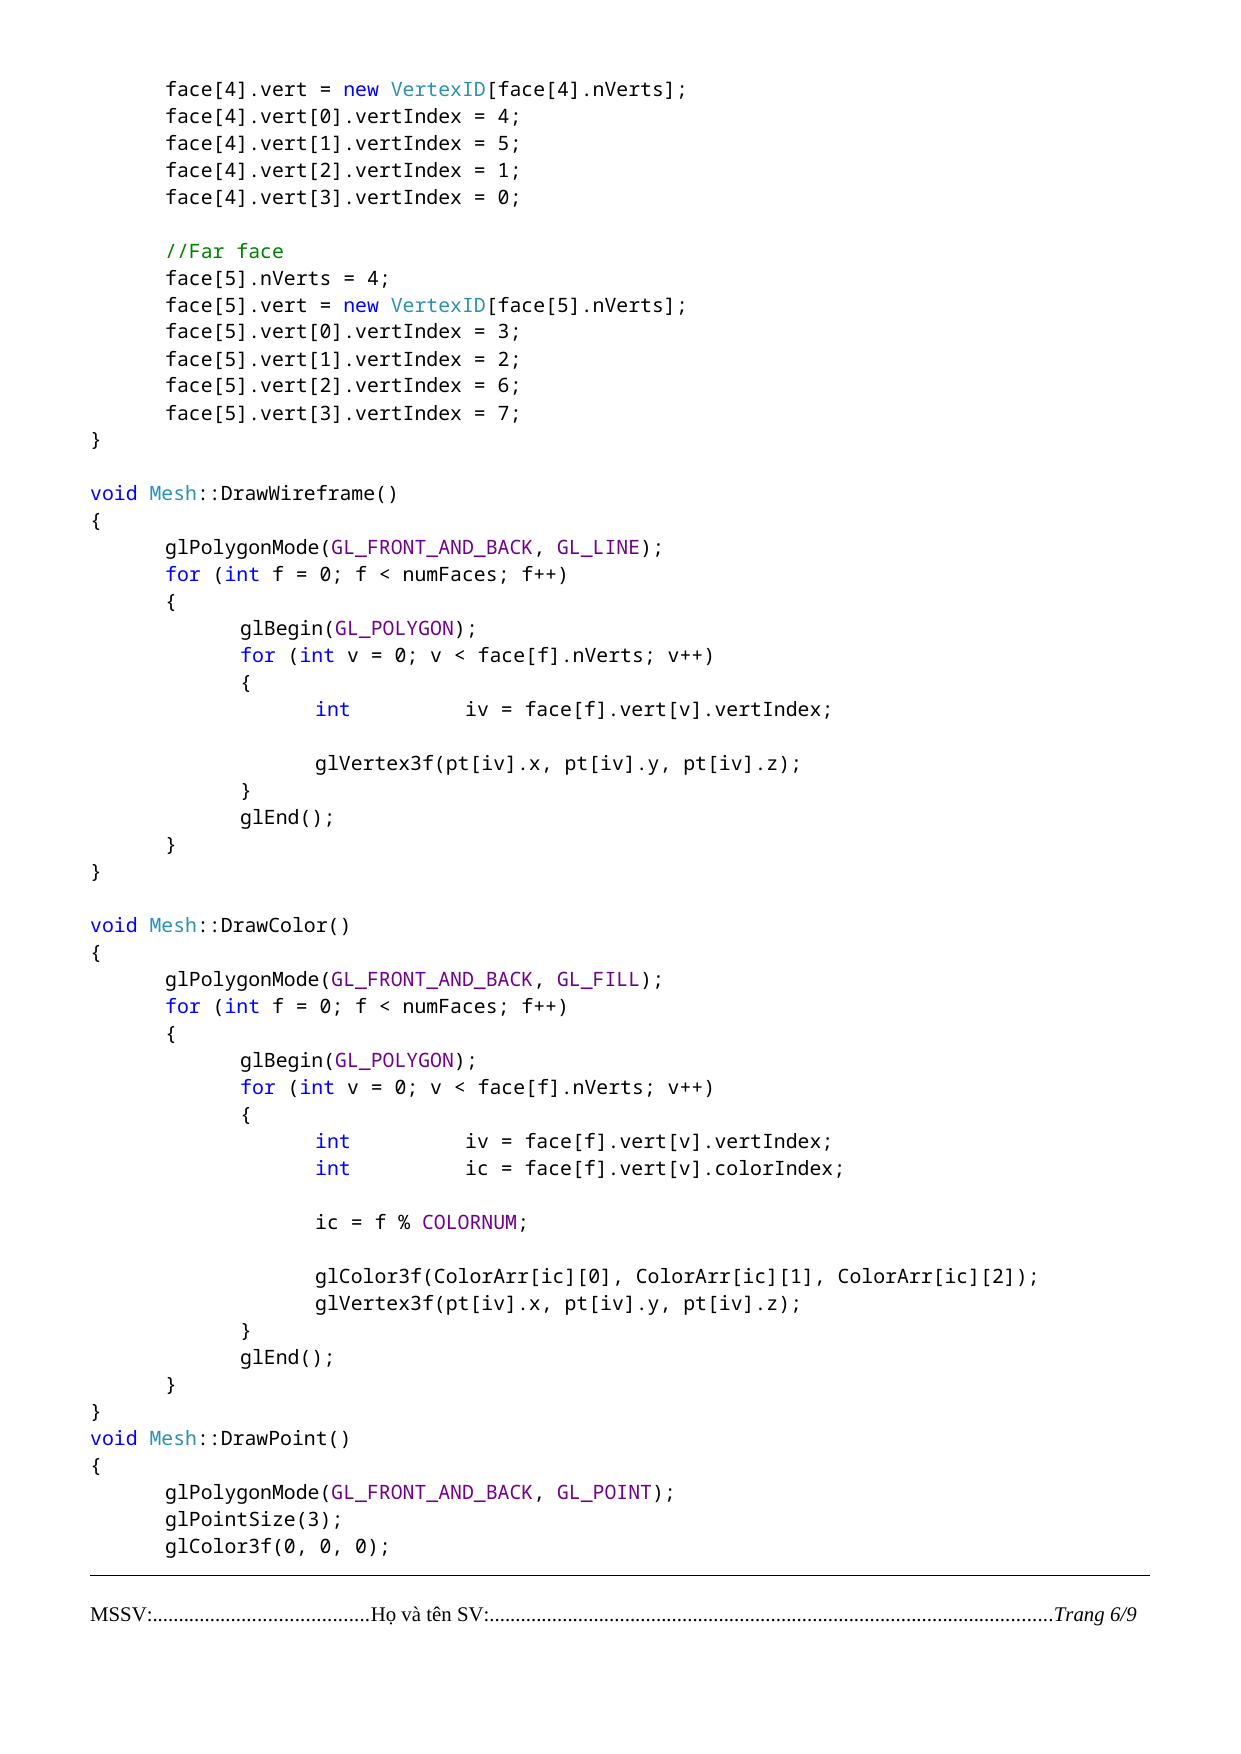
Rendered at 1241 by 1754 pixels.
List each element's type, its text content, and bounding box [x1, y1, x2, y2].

text face[5].vert[1].vertIndex = 2; [90, 345, 1150, 372]
text glColor3f(0, 0, 0); [90, 1532, 1150, 1559]
text glBegin(GL_POLYGON); [90, 614, 1150, 642]
text glPolygonMode(GL_FRONT_AND_BACK, GL_POINT); [90, 1478, 1150, 1505]
text face[4].vert[1].vertIndex = 5; [90, 129, 1150, 156]
text void Mesh::DrawWireframe() [90, 480, 1150, 507]
text for (int v = 0; v < face[f].nVerts; v++) [90, 1073, 1150, 1100]
text glVertex3f(pt[iv].x, pt[iv].y, pt[iv].z); [90, 749, 1150, 776]
text face[5].vert[2].vertIndex = 6; [90, 372, 1150, 399]
text int iv = face[f].vert[v].vertIndex; [90, 1127, 1150, 1154]
text { [90, 938, 1150, 965]
text int iv = face[f].vert[v].vertIndex; [90, 696, 1150, 722]
text void Mesh::DrawPoint() [90, 1424, 1150, 1451]
text { [90, 588, 1150, 614]
text } [90, 1370, 1150, 1397]
text } [90, 1316, 1150, 1343]
text face[5].vert[3].vertIndex = 7; [90, 399, 1150, 426]
text { [90, 668, 1150, 696]
text { [90, 1100, 1150, 1127]
text face[5].vert[0].vertIndex = 3; [90, 318, 1150, 345]
text { [90, 1019, 1150, 1046]
text } [90, 830, 1150, 857]
text { [90, 507, 1150, 534]
text ic = f % COLORNUM; [90, 1208, 1150, 1235]
text } [90, 426, 1150, 453]
text glEnd(); [90, 1343, 1150, 1370]
text face[4].vert[0].vertIndex = 4; [90, 102, 1150, 129]
text } [90, 857, 1150, 884]
text } [90, 776, 1150, 803]
text face[5].vert = new VertexID[face[5].nVerts]; [90, 291, 1150, 318]
text glEnd(); [90, 803, 1150, 830]
text for (int f = 0; f < numFaces; f++) [90, 992, 1150, 1019]
text for (int f = 0; f < numFaces; f++) [90, 561, 1150, 588]
text //Far face [90, 237, 1150, 264]
text face[5].nVerts = 4; [90, 264, 1150, 291]
text glPointSize(3); [90, 1505, 1150, 1532]
text } [90, 1397, 1150, 1424]
text int ic = face[f].vert[v].colorIndex; [90, 1154, 1150, 1181]
text void Mesh::DrawColor() [90, 911, 1150, 938]
text glPolygonMode(GL_FRONT_AND_BACK, GL_FILL); [90, 965, 1150, 992]
text face[4].vert[3].vertIndex = 0; [90, 183, 1150, 210]
text for (int v = 0; v < face[f].nVerts; v++) [90, 642, 1150, 668]
text glVertex3f(pt[iv].x, pt[iv].y, pt[iv].z); [90, 1289, 1150, 1316]
text face[4].vert = new VertexID[face[4].nVerts]; [90, 75, 1150, 102]
text { [90, 1451, 1150, 1478]
text glColor3f(ColorArr[ic][0], ColorArr[ic][1], ColorArr[ic][2]); [90, 1262, 1150, 1289]
text glPolygonMode(GL_FRONT_AND_BACK, GL_LINE); [90, 534, 1150, 561]
text glBegin(GL_POLYGON); [90, 1046, 1150, 1073]
text face[4].vert[2].vertIndex = 1; [90, 156, 1150, 183]
